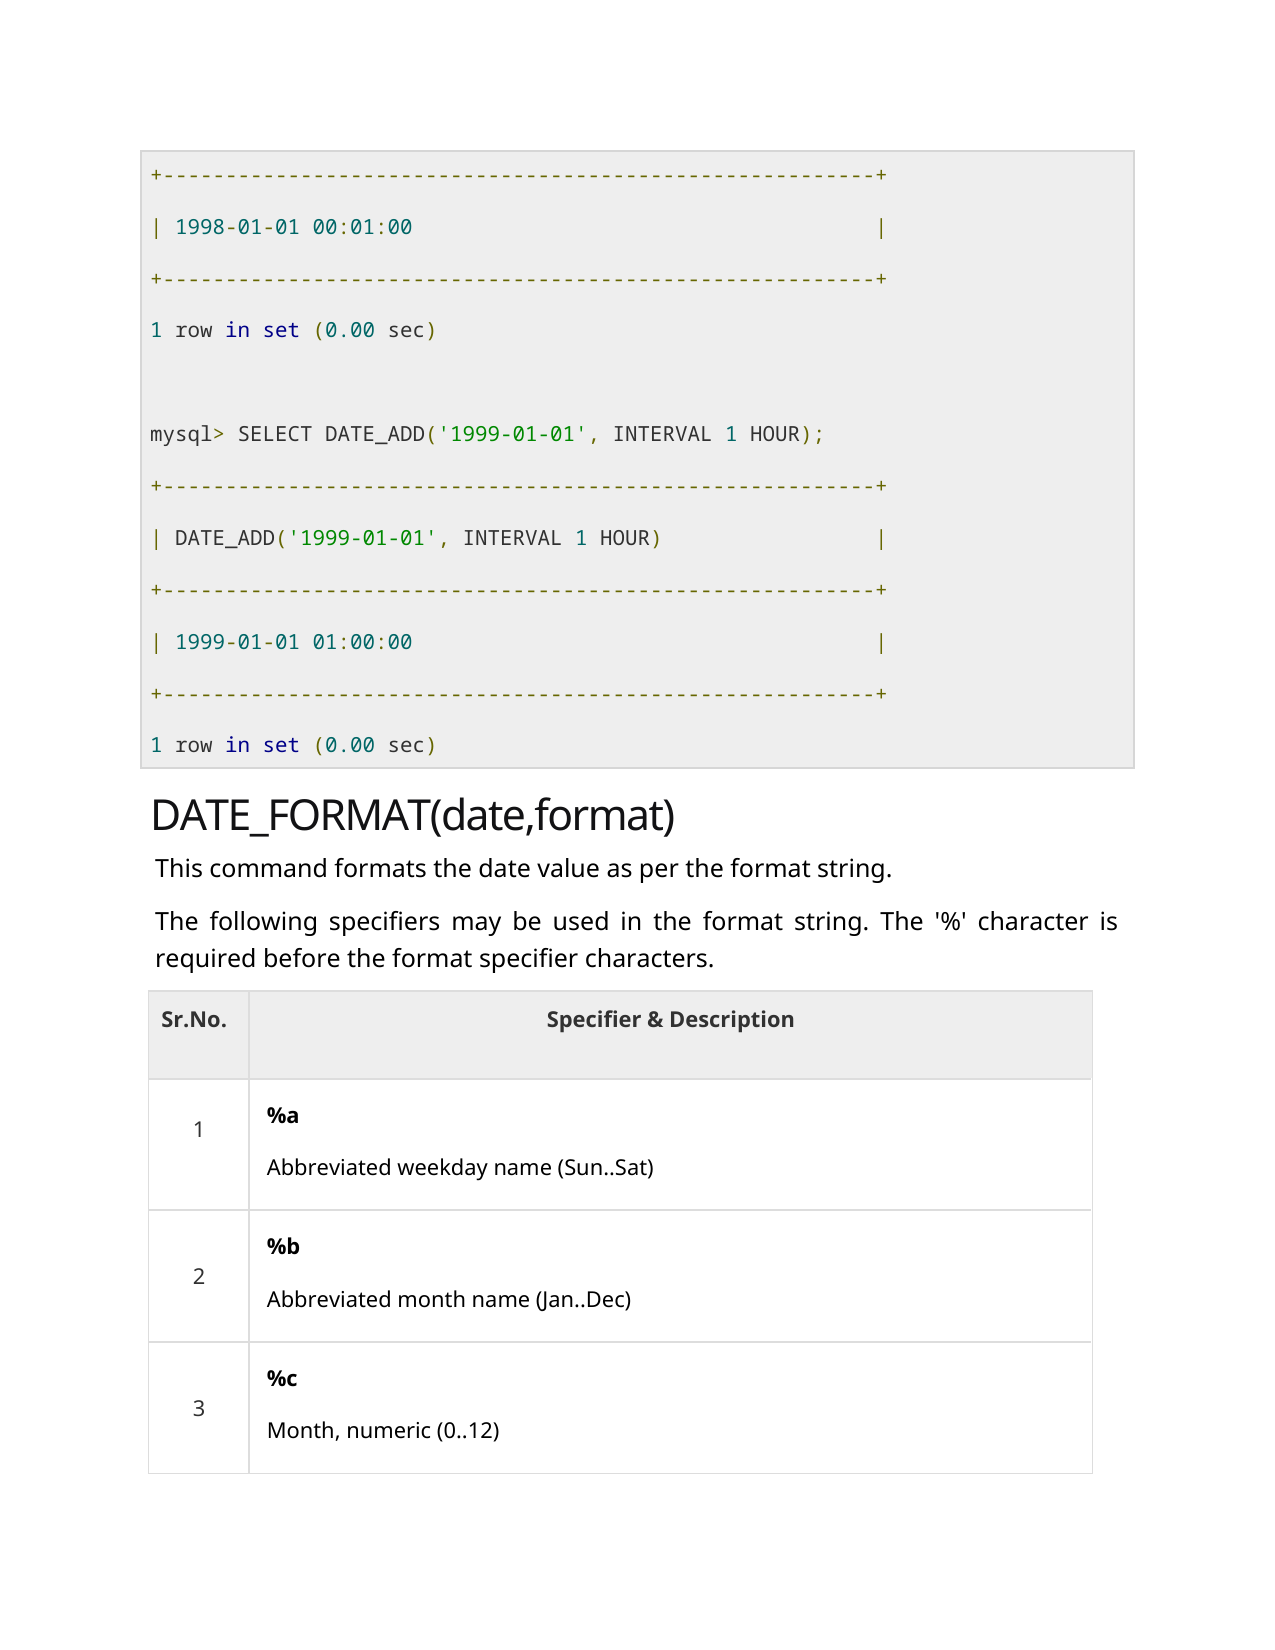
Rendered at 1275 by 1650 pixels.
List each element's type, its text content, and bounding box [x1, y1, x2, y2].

text 1 row in set (0.00 sec) [142, 721, 1133, 767]
text DATE_FORMAT(date,format) [150, 784, 1120, 843]
table_cell 2 [149, 1211, 248, 1341]
text 1 row in set (0.00 sec) [142, 306, 1133, 344]
table_cell %c Month, numeric (0..12) [250, 1341, 1092, 1472]
text | DATE_ADD('1999-01-01', INTERVAL 1 HOUR) | [142, 513, 1133, 551]
table_cell 1 [149, 1080, 248, 1209]
text +---------------------------------------------------------+ [142, 565, 1133, 603]
table_header Sr.No. [149, 992, 248, 1078]
table_cell 3 [149, 1343, 248, 1472]
text This command formats the date value as per the format string. [155, 848, 1120, 885]
table_cell %b Abbreviated month name (Jan..Dec) [250, 1209, 1092, 1341]
text | 1999-01-01 01:00:00 | [142, 617, 1133, 655]
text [142, 152, 1133, 188]
text The following specifiers may be used in the format string. The '%' character is required before the format specifier characters. [155, 900, 1120, 975]
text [142, 254, 1133, 292]
text | 1998-01-01 00:01:00 | [142, 202, 1133, 240]
text +---------------------------------------------------------+ [142, 669, 1133, 707]
table_header Specifier & Description [250, 992, 1092, 1078]
text mysql> SELECT DATE_ADD('1999-01-01', INTERVAL 1 HOUR); [142, 409, 1133, 448]
text +---------------------------------------------------------+ [142, 461, 1133, 499]
table_cell %a Abbreviated weekday name (Sun..Sat) [250, 1078, 1092, 1209]
